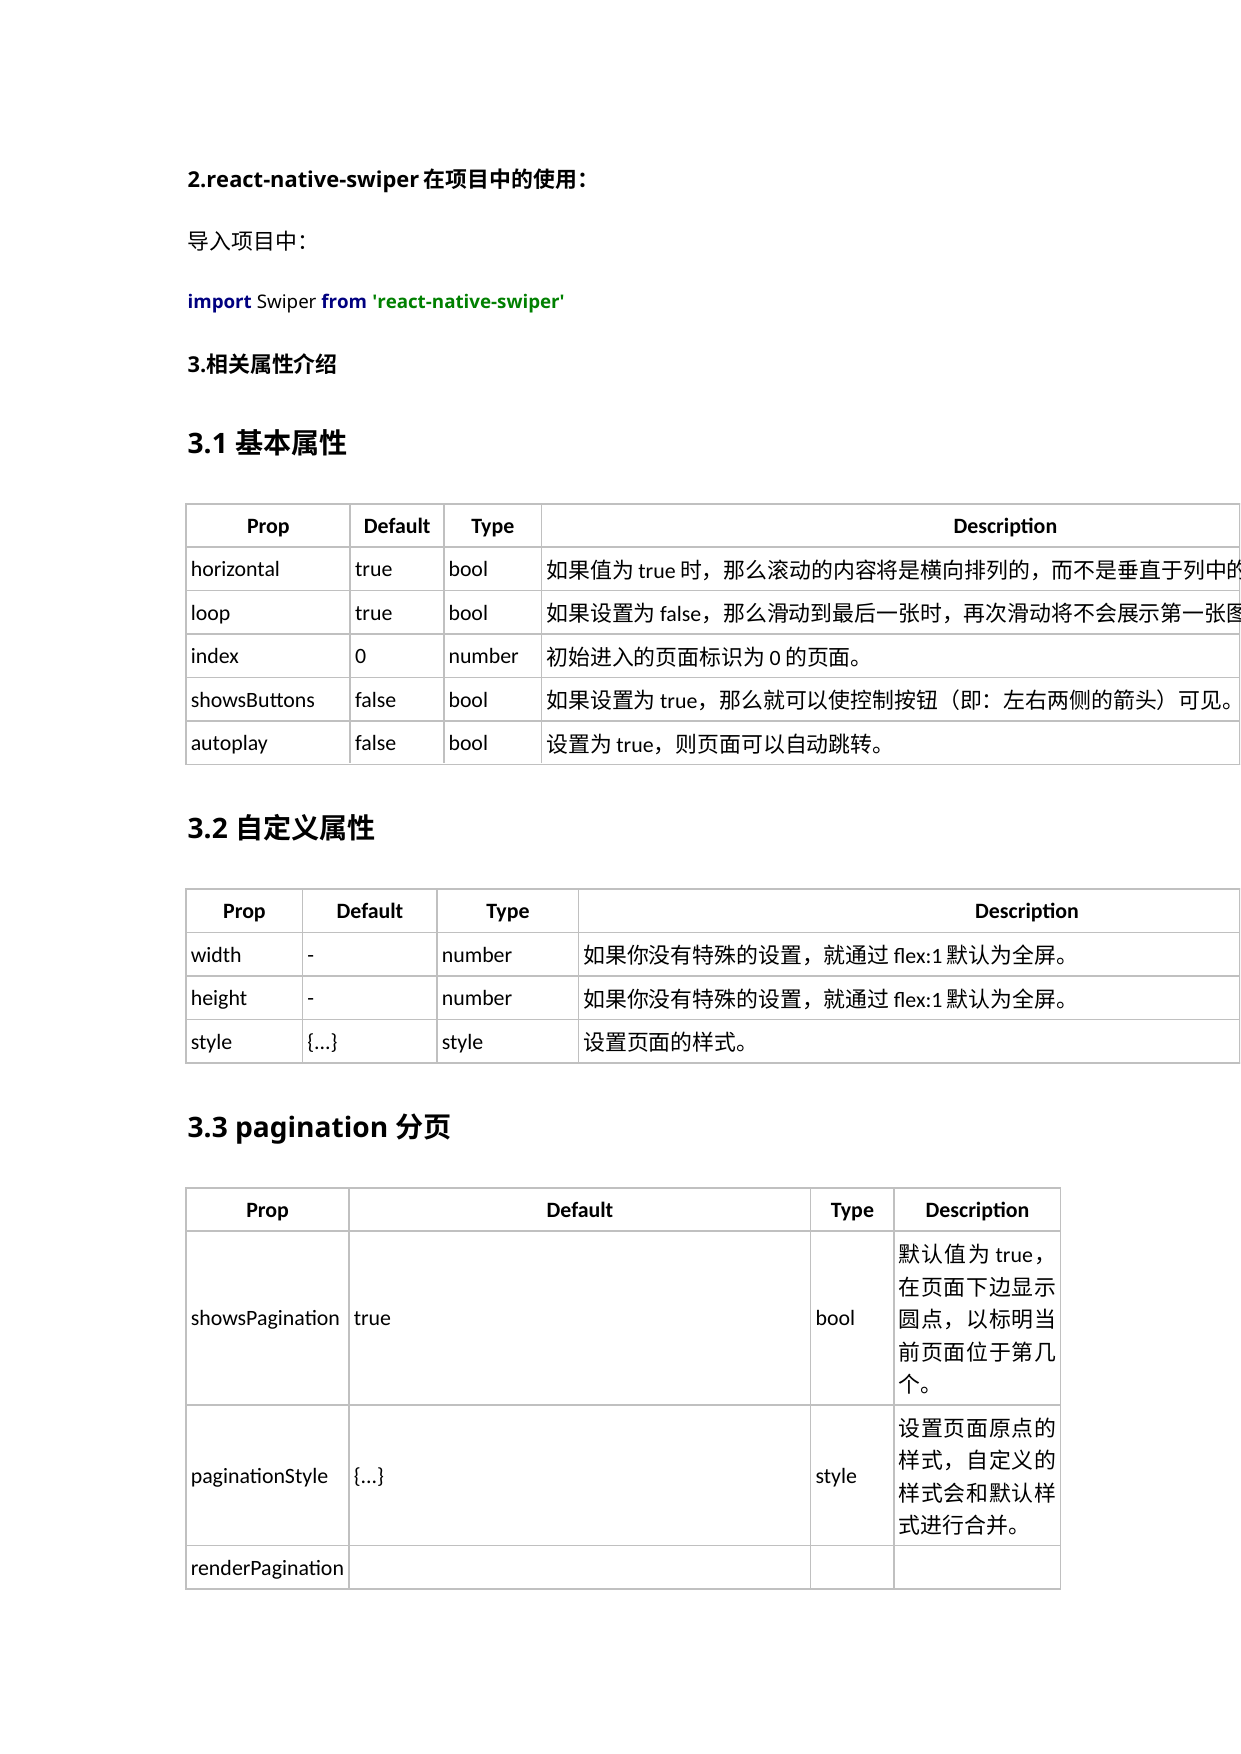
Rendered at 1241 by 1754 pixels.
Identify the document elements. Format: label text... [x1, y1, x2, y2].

table_cell 如果设置为true，那么就可以使控制按钮（即：左右两侧的箭头）可见。 [542, 678, 1239, 720]
table_header Default [303, 890, 436, 932]
table_header Prop [187, 1189, 348, 1230]
table_cell 0 [351, 635, 443, 677]
table_cell style [438, 1020, 578, 1062]
table_header Type [445, 505, 541, 546]
subtitle 3.2 自定义属性 [187, 794, 1053, 859]
table_cell {...} [350, 1406, 810, 1545]
table_cell - [303, 977, 436, 1019]
table_cell [811, 1546, 893, 1588]
subtitle 3.相关属性介绍 [187, 347, 1053, 379]
table_cell false [351, 722, 443, 763]
subtitle 3.3 pagination 分页 [187, 1093, 1053, 1158]
table_cell 如果设置为false，那么滑动到最后一张时，再次滑动将不会展示第一张图片。 [542, 591, 1239, 633]
table_header Type [438, 890, 578, 932]
table_cell number [438, 933, 578, 975]
table_cell showsButtons [187, 678, 349, 720]
table_cell 初始进入的页面标识为0的页面。 [542, 635, 1239, 677]
table_cell bool [445, 591, 541, 633]
table_header Description [579, 890, 1239, 932]
table_cell 如果值为true时，那么滚动的内容将是横向排列的，而不是垂直于列中的。 [542, 548, 1239, 590]
table_cell 如果你没有特殊的设置，就通过flex:1默认为全屏。 [579, 933, 1239, 975]
table_header Prop [187, 505, 349, 546]
table_cell number [438, 977, 578, 1019]
table_cell 设置为true，则页面可以自动跳转。 [542, 722, 1239, 763]
table_cell true [350, 1232, 810, 1404]
table_header Default [351, 505, 443, 546]
table_cell horizontal [187, 548, 349, 590]
table_cell height [187, 977, 302, 1019]
table_cell false [351, 678, 443, 720]
table_cell true [351, 591, 443, 633]
table_header Description [542, 505, 1239, 546]
table_cell index [187, 635, 349, 677]
table_cell 设置页面原点的样式，自定义的样式会和默认样式进行合并。 [895, 1406, 1060, 1545]
table_cell autoplay [187, 722, 349, 763]
table_cell style [811, 1406, 893, 1545]
table_cell bool [445, 548, 541, 590]
table_cell style [187, 1020, 302, 1062]
table_cell true [351, 548, 443, 590]
table_cell 设置页面的样式。 [579, 1020, 1239, 1062]
table_cell - [303, 933, 436, 975]
table_header Description [895, 1189, 1060, 1230]
table_header Type [811, 1189, 893, 1230]
table_cell width [187, 933, 302, 975]
table_cell number [445, 635, 541, 677]
subtitle 3.1 基本属性 [187, 409, 1053, 474]
table_cell bool [811, 1232, 893, 1404]
text 导入项目中： [187, 224, 1053, 256]
table_header Default [350, 1189, 810, 1230]
table_cell loop [187, 591, 349, 633]
table_cell 如果你没有特殊的设置，就通过flex:1默认为全屏。 [579, 977, 1239, 1019]
subtitle 2.react-native-swiper在项目中的使用： [187, 162, 1053, 194]
table_cell [350, 1546, 810, 1588]
table_cell [895, 1546, 1060, 1588]
table_cell paginationStyle [187, 1406, 348, 1545]
text import Swiper from 'react-native-swiper' [187, 285, 1053, 318]
table_cell renderPagination [187, 1546, 348, 1588]
table_cell {...} [303, 1020, 436, 1062]
table_header Prop [187, 890, 302, 932]
table_cell bool [445, 678, 541, 720]
table_cell showsPagination [187, 1232, 348, 1404]
table_cell bool [445, 722, 541, 763]
table_cell 默认值为true，在页面下边显示圆点，以标明当前页面位于第几个。 [895, 1232, 1060, 1404]
